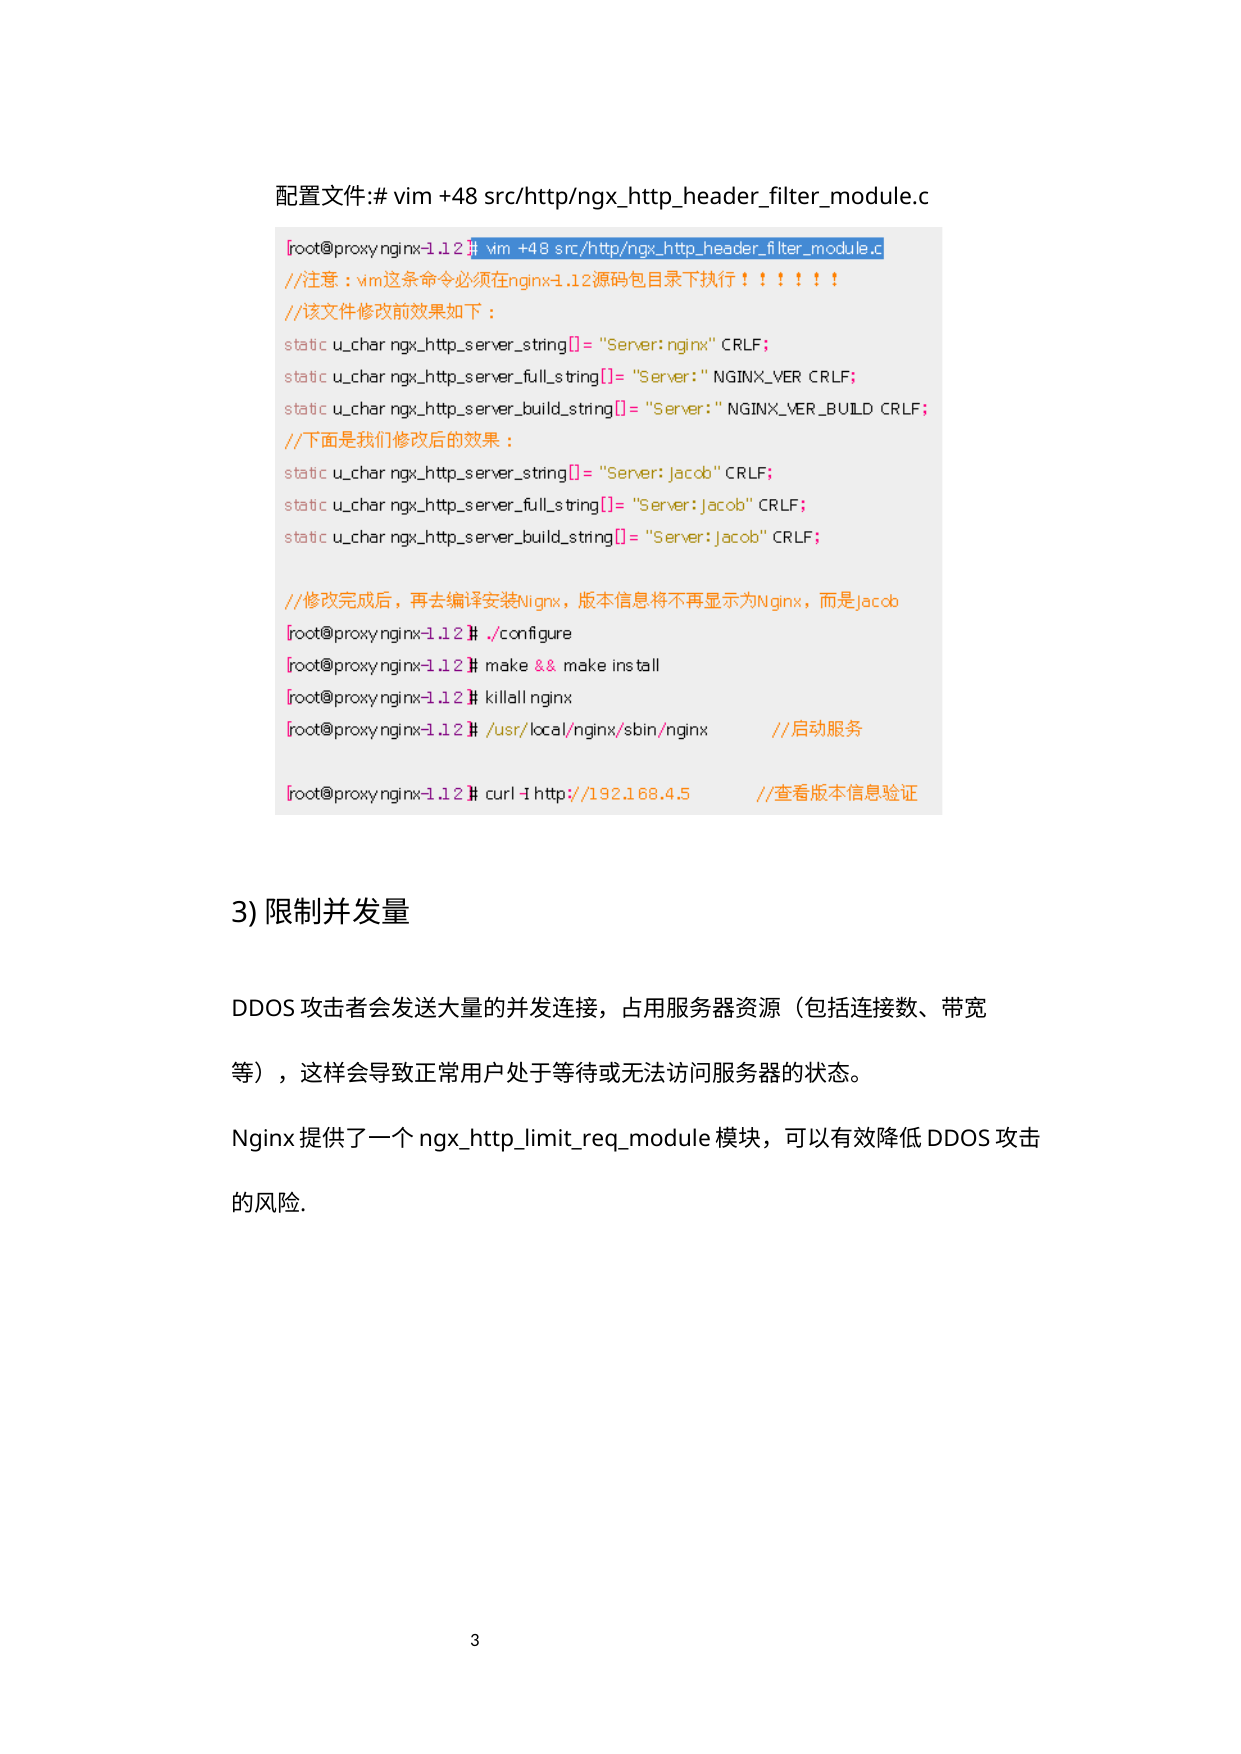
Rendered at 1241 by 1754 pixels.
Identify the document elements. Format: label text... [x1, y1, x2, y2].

picture [275, 227, 943, 815]
list 限制并发量 [187, 877, 1053, 942]
list 配置文件:# vim +48 src/http/ngx_http_header_filter_module.c [231, 162, 1053, 227]
list Nginx提供了一个ngx_http_limit_req_module模块，可以有效降低DDOS攻击的风险. [231, 1104, 1053, 1234]
list DDOS攻击者会发送大量的并发连接，占用服务器资源（包括连接数、带宽等），这样会导致正常用户处于等待或无法访问服务器的状态。 [231, 974, 1053, 1104]
